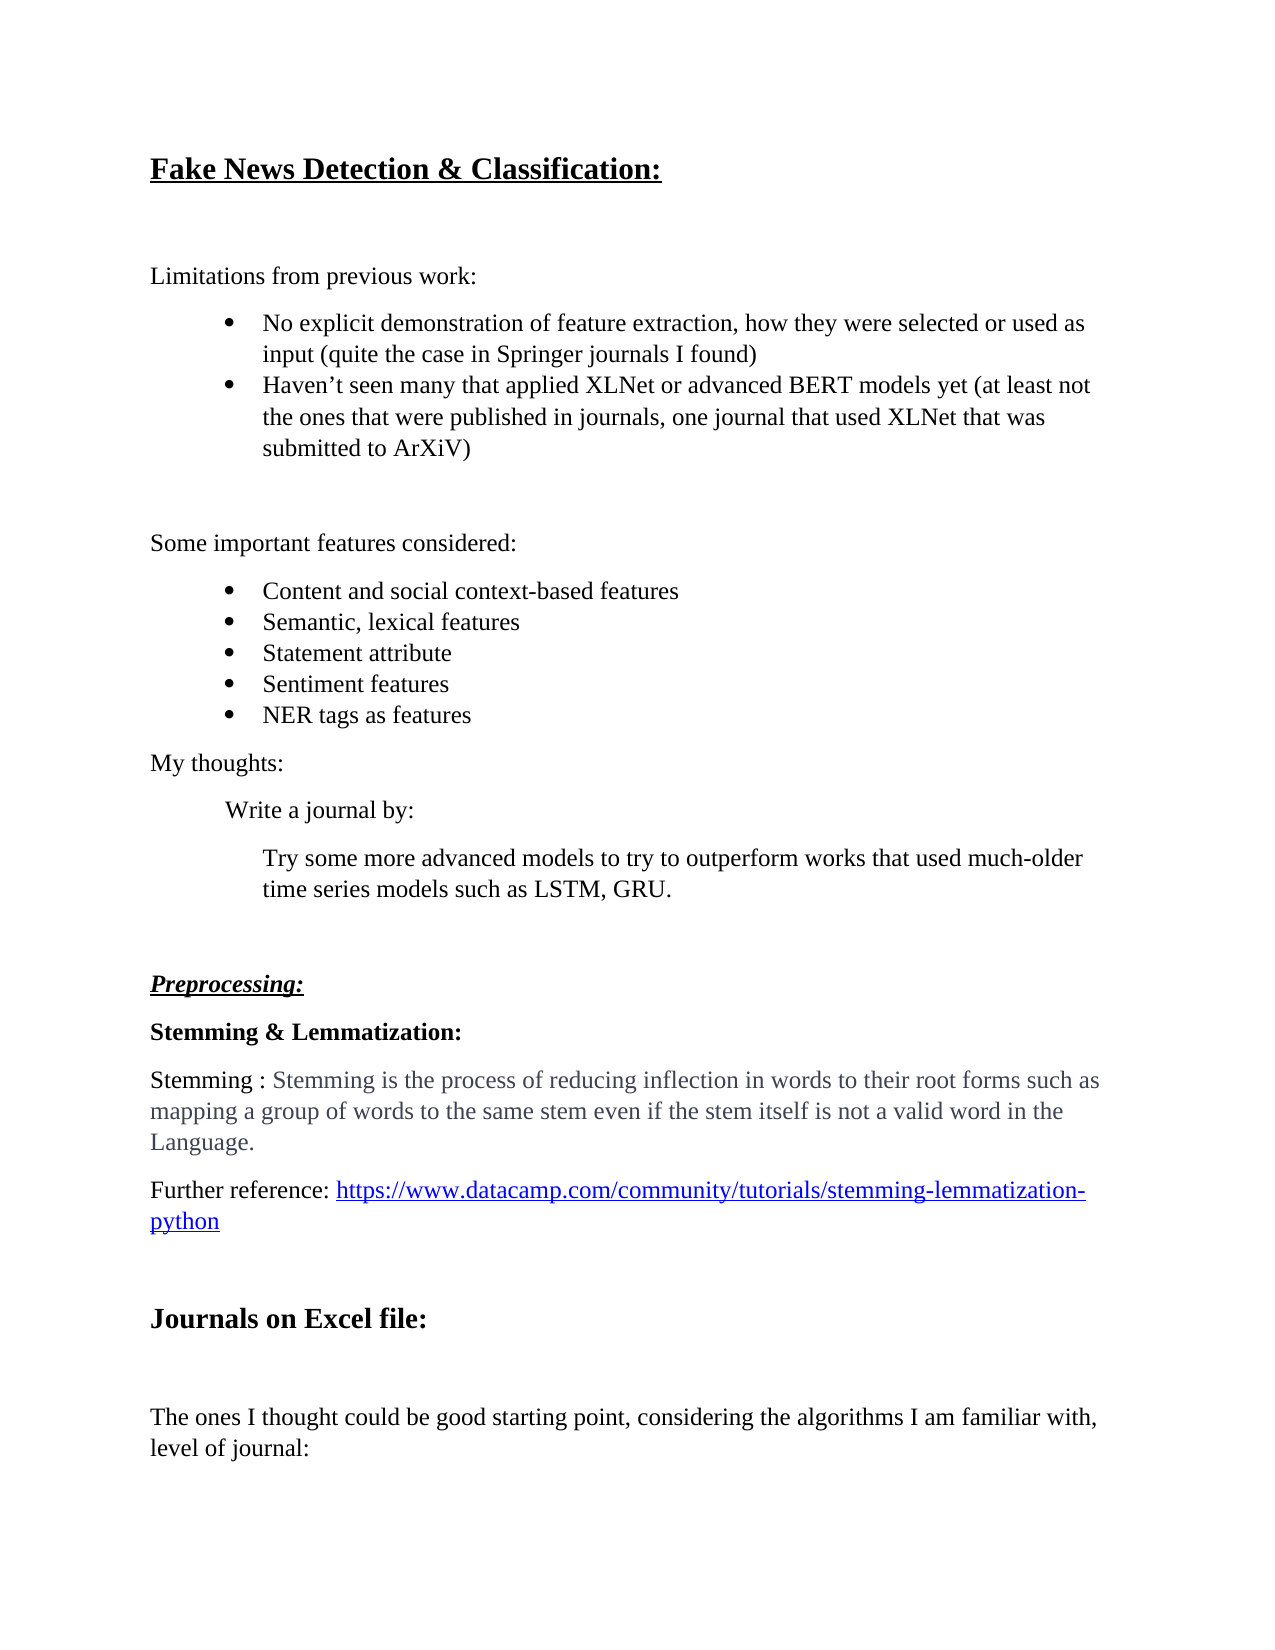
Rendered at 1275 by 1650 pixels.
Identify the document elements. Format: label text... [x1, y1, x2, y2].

text Preprocessing: [150, 969, 1125, 998]
text Limitations from previous work: [150, 261, 1125, 289]
text My thoughts: [150, 748, 1125, 776]
text Stemming : Stemming is the process of reducing inflection in words to their root forms such as mapping a group of words to the same stem even if the stem itself is not a valid word in the Language. [150, 1065, 1125, 1156]
list NER tags as features [225, 700, 1125, 729]
list Haven’t seen many that applied XLNet or advanced BERT models yet (at least not the ones that were published in journals, one journal that used XLNet that was submitted to ArXiV) [225, 371, 1125, 461]
text Write a journal by: [150, 795, 1125, 824]
list Statement attribute [225, 638, 1125, 667]
list Content and social context-based features [225, 576, 1125, 604]
list Sentiment features [225, 669, 1125, 698]
text Journals on Excel file: [150, 1301, 1125, 1335]
text The ones I thought could be good starting point, considering the algorithms I am familiar with, level of journal: [150, 1402, 1125, 1462]
list No explicit demonstration of feature extraction, how they were selected or used as input (quite the case in Springer journals I found) [225, 308, 1125, 368]
text Some important features considered: [150, 528, 1125, 557]
list Semantic, lexical features [225, 607, 1125, 636]
text Stemming & Lemmatization: [150, 1017, 1125, 1046]
text Fake News Detection & Classification: [150, 150, 1125, 186]
list Try some more advanced models to try to outperform works that used much-older time series models such as LSTM, GRU. [262, 843, 1125, 903]
text Further reference: https://www.datacamp.com/community/tutorials/stemming-lemmatization-python [150, 1175, 1125, 1234]
